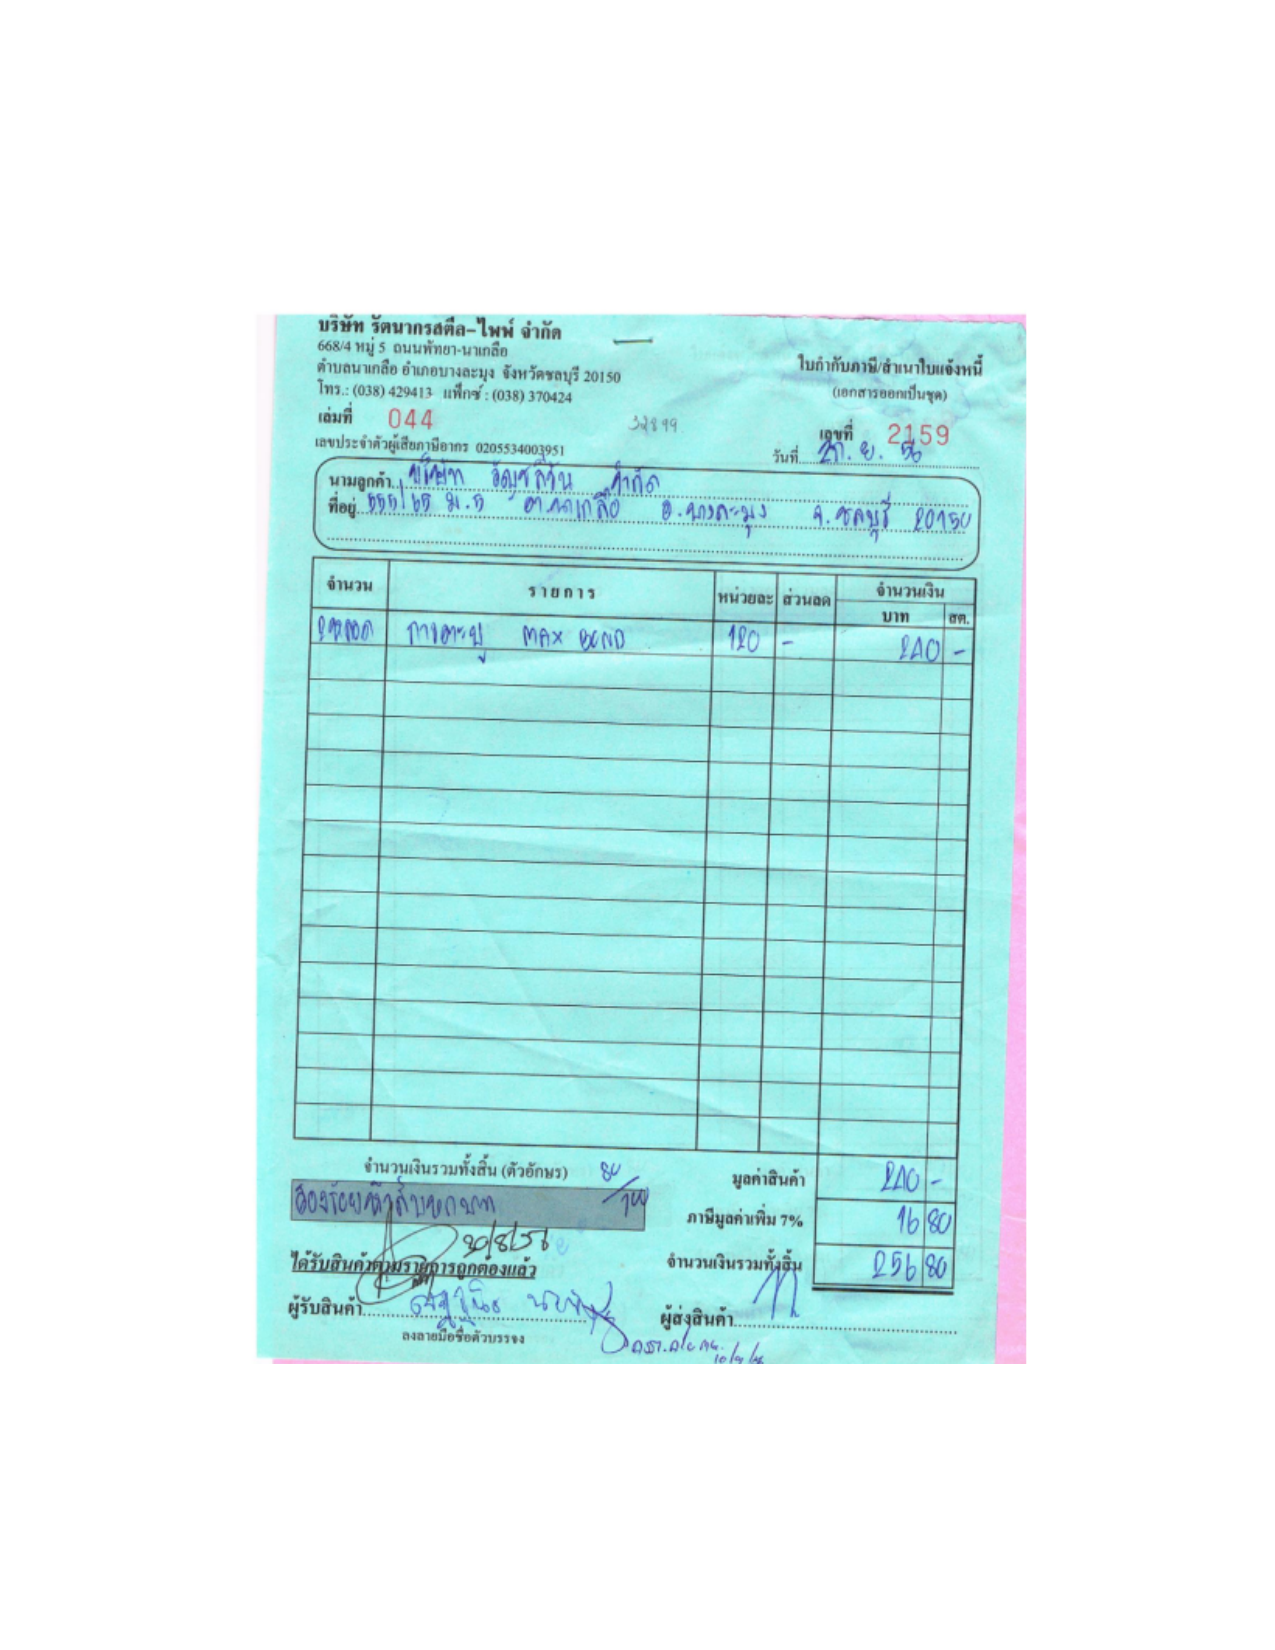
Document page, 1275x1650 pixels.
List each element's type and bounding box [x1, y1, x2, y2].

picture [248, 309, 1027, 1364]
